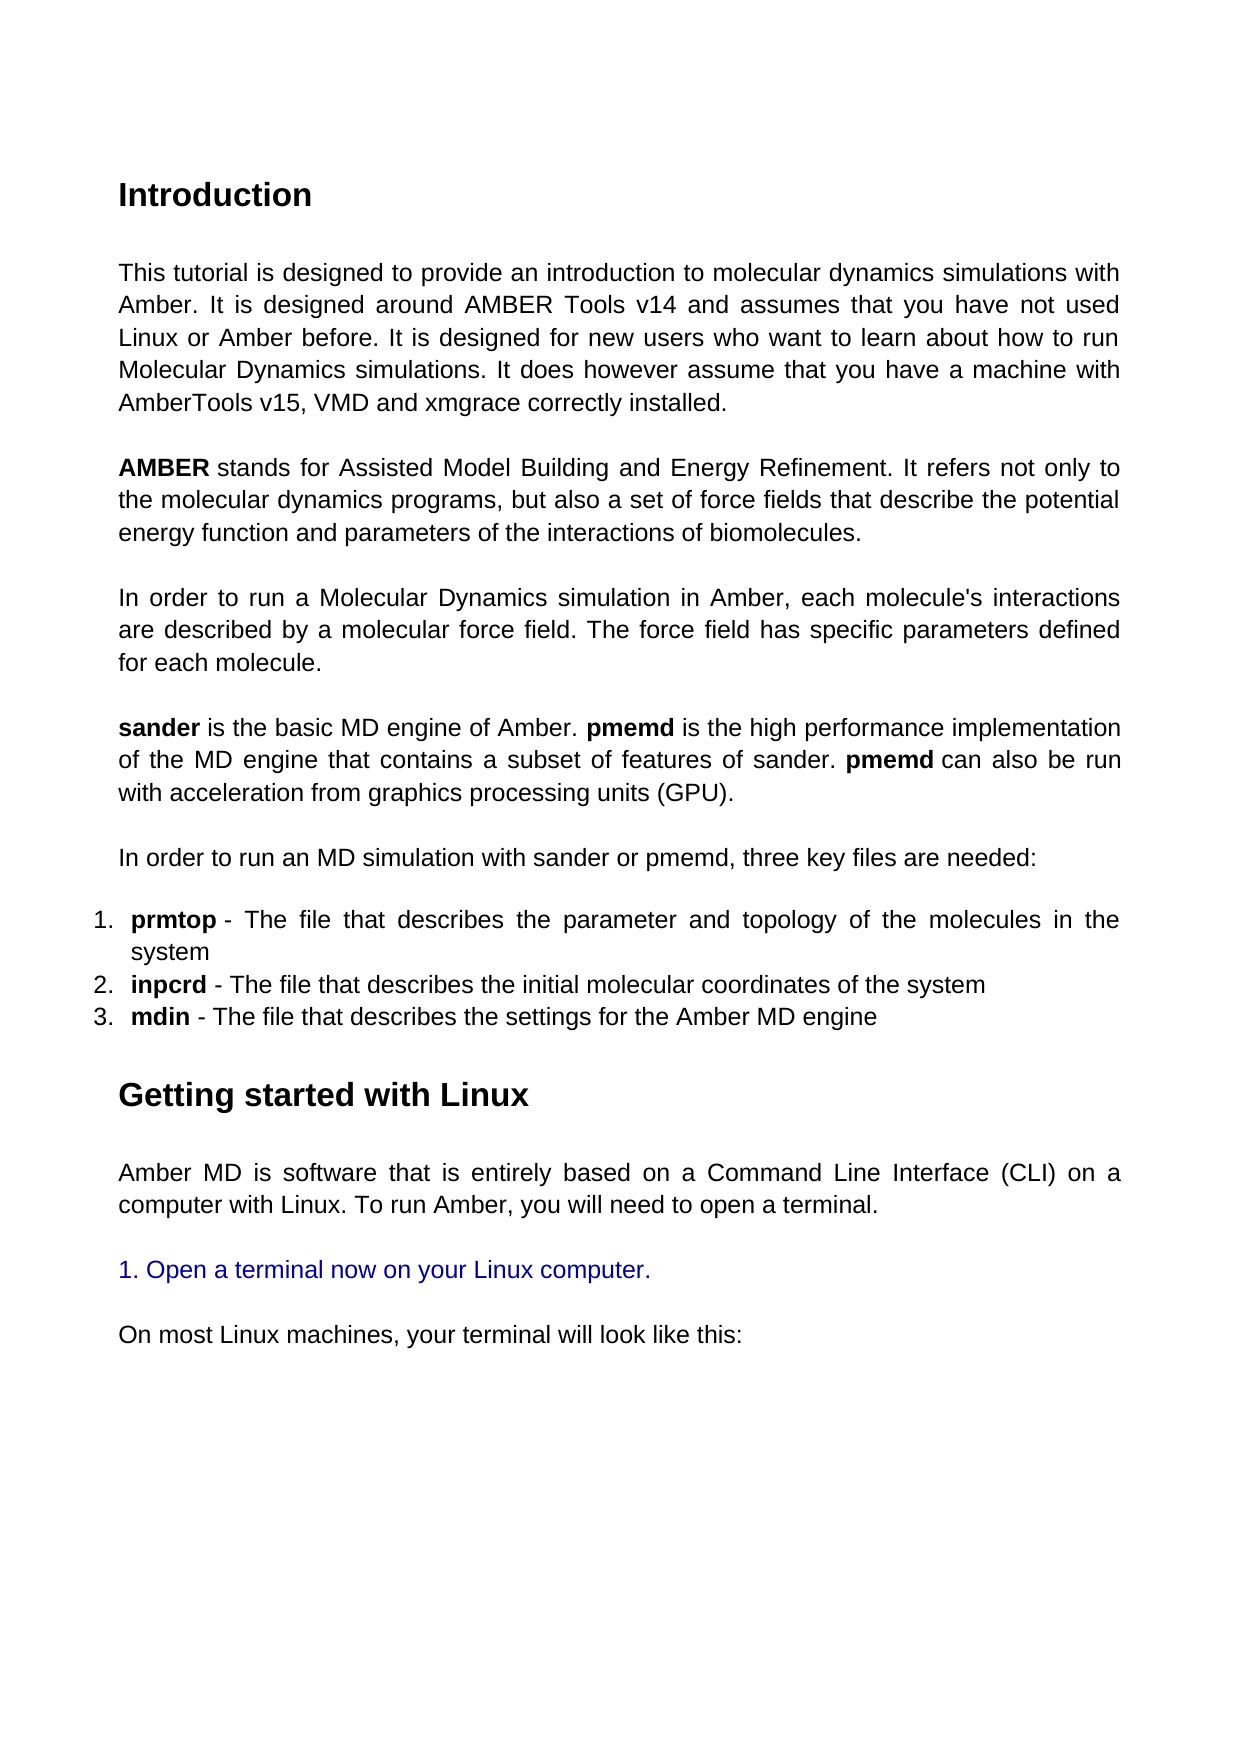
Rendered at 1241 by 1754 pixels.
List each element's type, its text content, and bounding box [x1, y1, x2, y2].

text This tutorial is designed to provide an introduction to molecular dynamics simulations with Amber. It is designed around AMBER Tools v14 and assumes that you have not used Linux or Amber before. It is designed for new users who want to learn about how to run Molecular Dynamics simulations. It does however assume that you have a machine with AmberTools v15, VMD and xmgrace correctly installed. AMBER stands for Assisted Model Building and Energy Refinement. It refers not only to the molecular dynamics programs, but also a set of force fields that describe the potential energy function and parameters of the interactions of biomolecules. In order to run a Molecular Dynamics simulation in Amber, each molecule's interactions are described by a molecular force field. The force field has specific parameters defined for each molecule. sander is the basic MD engine of Amber. pmemd is the high performance implementation of the MD engine that contains a subset of features of sander. pmemd can also be run with acceleration from graphics processing units (GPU). In order to run an MD simulation with sander or pmemd, three key files are needed: [118, 256, 1122, 874]
list inpcrd - The file that describes the initial molecular coordinates of the system [93, 968, 1122, 1000]
list mdin - The file that describes the settings for the Amber MD engine [93, 1000, 1122, 1033]
list prmtop - The file that describes the parameter and topology of the molecules in the system [93, 903, 1122, 968]
text Getting started with Linux [118, 1062, 1122, 1127]
text Amber MD is software that is entirely based on a Command Line Interface (CLI) on a computer with Linux. To run Amber, you will need to open a terminal. 1. Open a terminal now on your Linux computer. On most Linux machines, your terminal will look like this: [118, 1156, 1122, 1351]
text Introduction [118, 162, 1122, 227]
